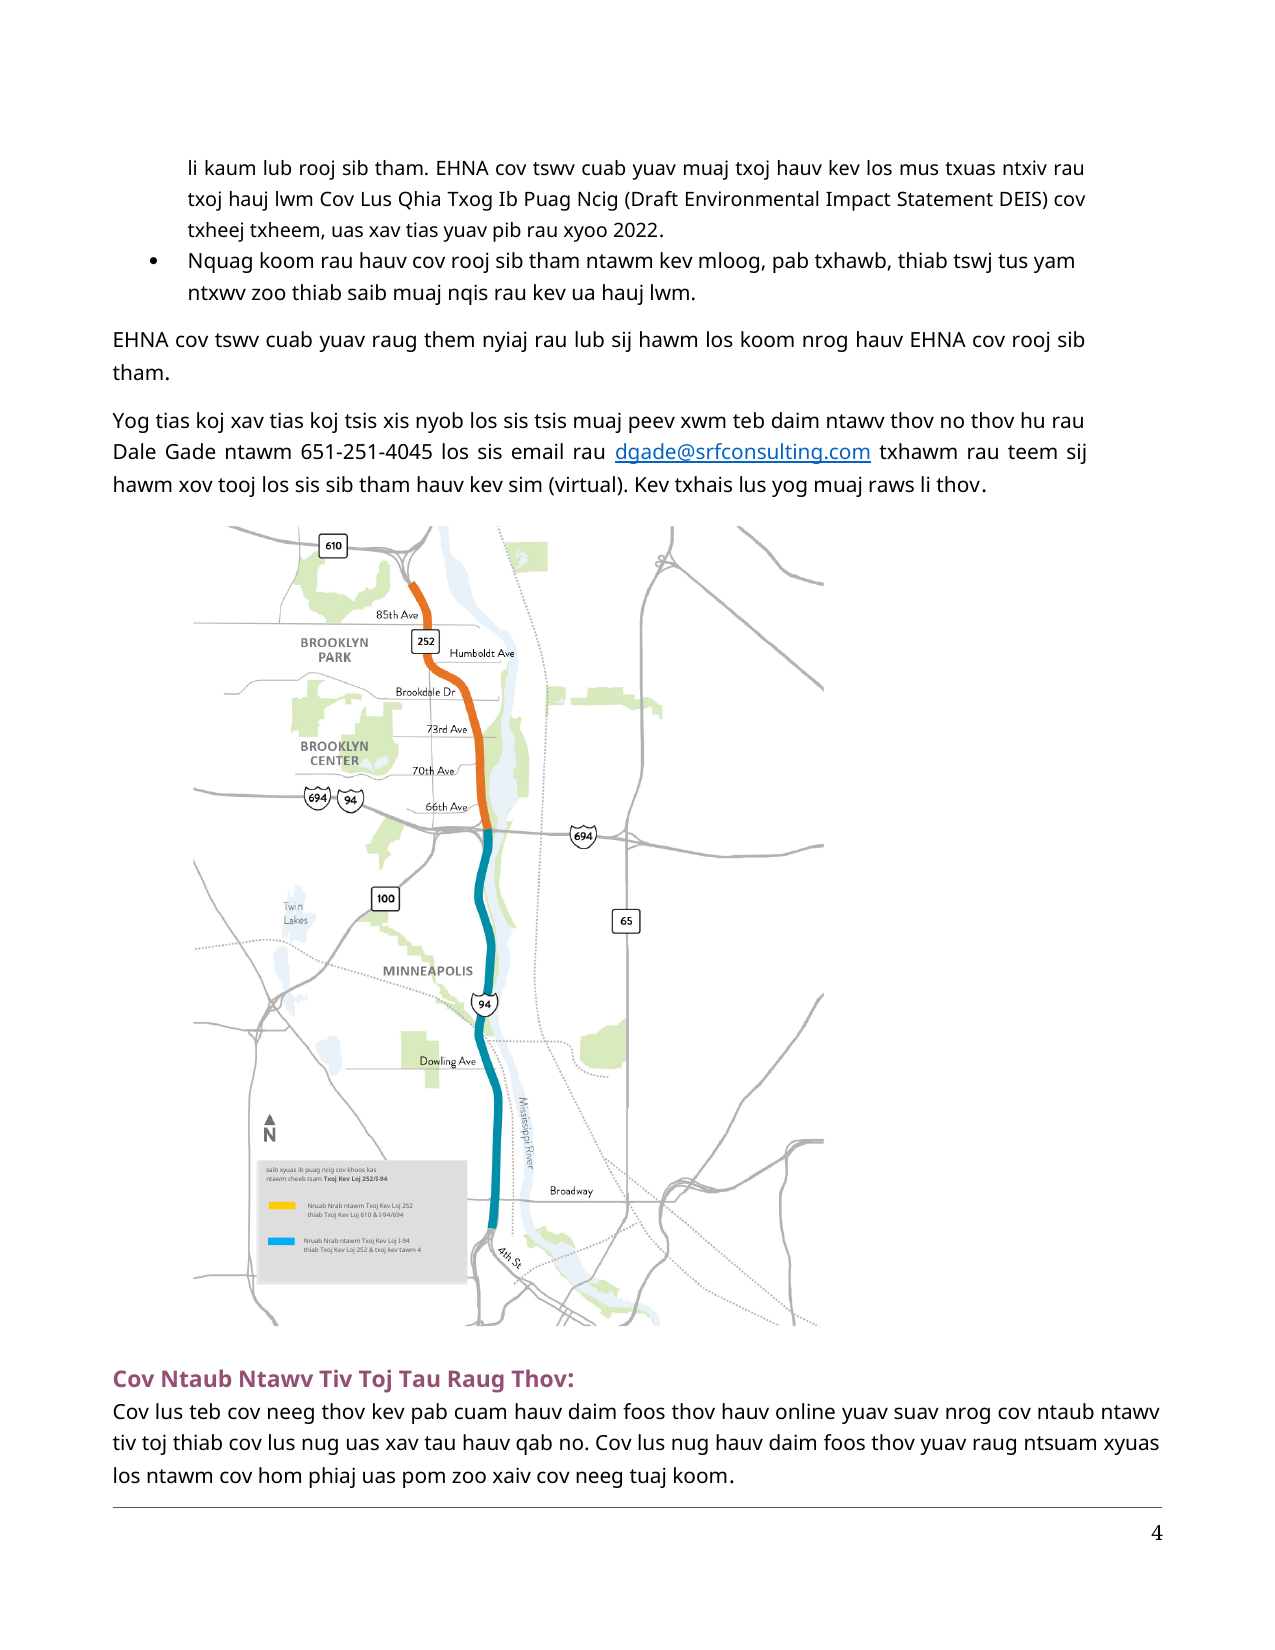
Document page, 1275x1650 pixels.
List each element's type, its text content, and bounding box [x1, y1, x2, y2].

picture [187, 518, 830, 1342]
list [150, 150, 1087, 244]
text EHNA cov tswv cuab yuav raug them nyiaj rau lub sij hawm los koom nrog hauv EHNA cov rooj sib tham. [112, 325, 1087, 387]
text Yog tias koj xav tias koj tsis xis nyob los sis tsis muaj peev xwm teb daim ntawv thov no thov hu rau Dale Gade ntawm 651-251-4045 los sis email rau dgade@srfconsulting.com txhawm rau teem sij hawm xov tooj los sis sib tham hauv kev sim (virtual). Kev txhais lus yog muaj raws li thov. [112, 406, 1087, 499]
subtitle Cov Ntaub Ntawv Tiv Toj Tau Raug Thov: [112, 1361, 1162, 1394]
list Nquag koom rau hauv cov rooj sib tham ntawm kev mloog, pab txhawb, thiab tswj tus yam ntxwv zoo thiab saib muaj nqis rau kev ua hauj lwm. [150, 244, 1087, 306]
text Cov lus teb cov neeg thov kev pab cuam hauv daim foos thov hauv online yuav suav nrog cov ntaub ntawv tiv toj thiab cov lus nug uas xav tau hauv qab no. Cov lus nug hauv daim foos thov yuav raug ntsuam xyuas los ntawm cov hom phiaj uas pom zoo xaiv cov neeg tuaj koom. [112, 1397, 1162, 1490]
